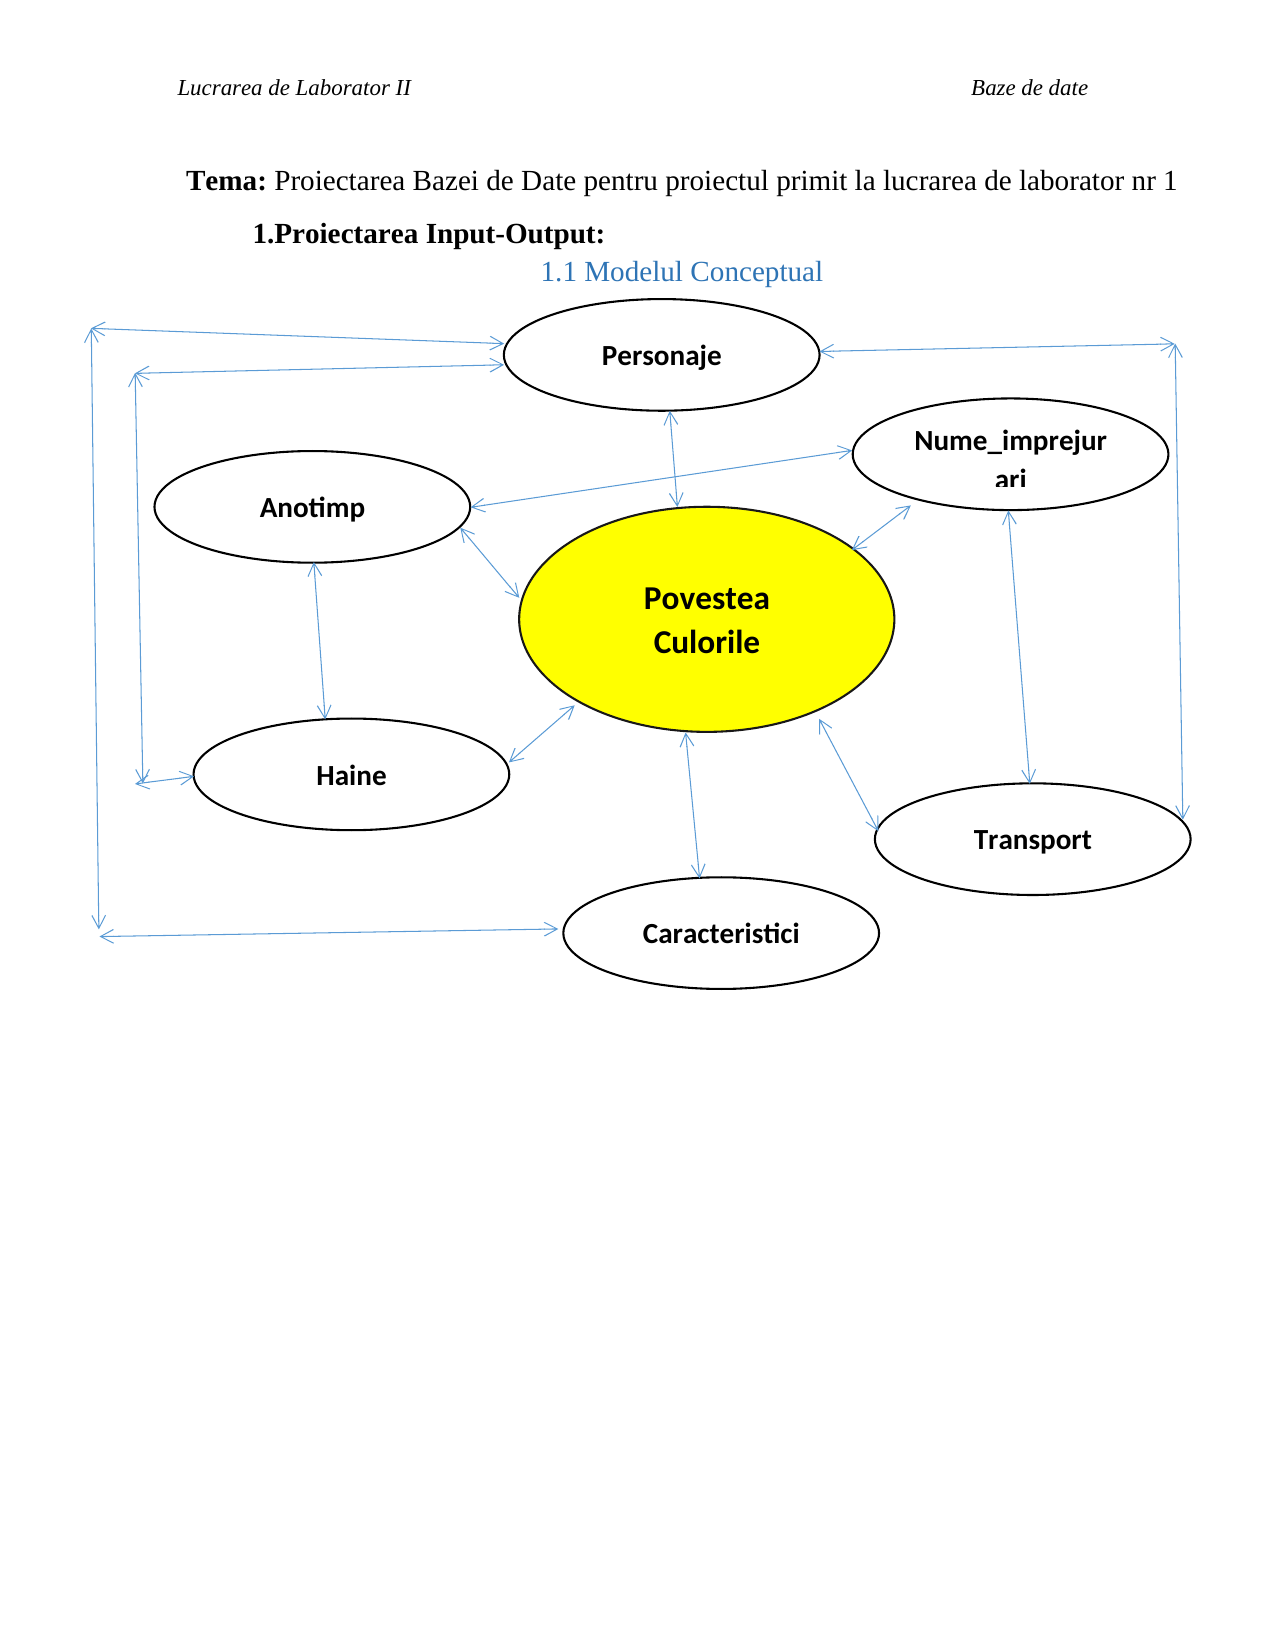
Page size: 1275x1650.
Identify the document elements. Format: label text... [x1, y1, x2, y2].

text Tema: Proiectarea Bazei de Date pentru proiectul primit la lucrarea de laborator nr 1 [177, 163, 1186, 197]
subtitle 1.Proiectarea Input-Output: [177, 216, 1186, 249]
subtitle 1.1 Modelul Conceptual [177, 254, 1186, 287]
